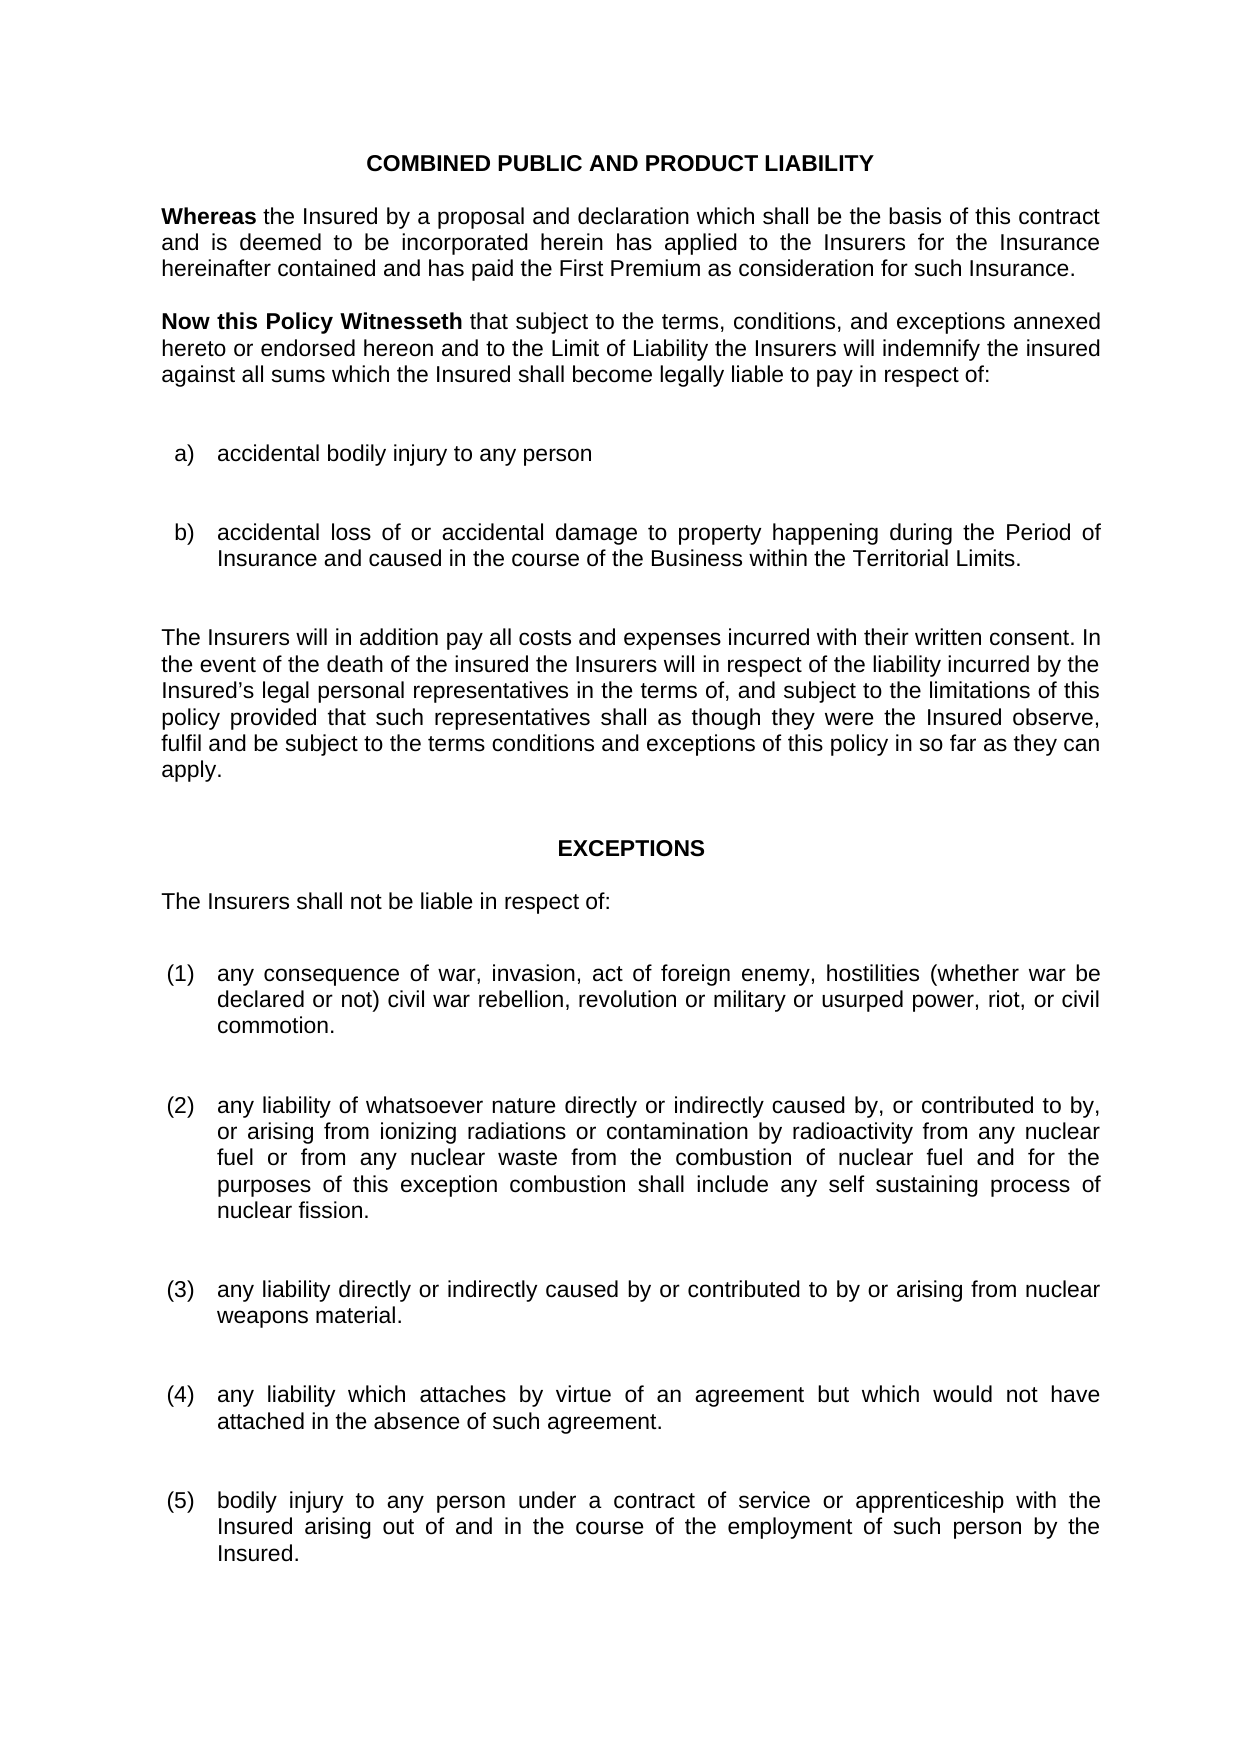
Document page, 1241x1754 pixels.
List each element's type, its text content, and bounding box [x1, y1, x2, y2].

table_cell (3) [150, 1276, 206, 1381]
text COMBINED PUBLIC AND PRODUCT LIABILITY [150, 150, 1090, 176]
table_cell b) [150, 519, 206, 598]
table_cell any consequence of war, invasion, act of foreign enemy, hostilities (whether war be declared or not) civil war rebellion, revolution or military or usurped power, riot, or civil commotion. [206, 960, 1113, 1092]
table_cell accidental bodily injury to any person [206, 440, 1113, 519]
table_cell a) [150, 440, 206, 519]
table_cell (4) [150, 1381, 206, 1487]
table_cell any liability which attaches by virtue of an agreement but which would not have attached in the absence of such agreement. [206, 1381, 1113, 1487]
table_cell EXCEPTIONS The Insurers shall not be liable in respect of: [150, 809, 1113, 960]
table_cell The Insurers will in addition pay all costs and expenses incurred with their written consent. In the event of the death of the insured the Insurers will in respect of the liability incurred by the Insured’s legal personal representatives in the terms of, and subject to the limitations of this policy provided that such representatives shall as though they were the Insured observe, fulfil and be subject to the terms conditions and exceptions of this policy in so far as they can apply. [150, 598, 1113, 809]
table_cell any liability directly or indirectly caused by or contributed to by or arising from nuclear weapons material. [206, 1276, 1113, 1381]
table_cell any liability of whatsoever nature directly or indirectly caused by, or contributed to by, or arising from ionizing radiations or contamination by radioactivity from any nuclear fuel or from any nuclear waste from the combustion of nuclear fuel and for the purposes of this exception combustion shall include any self sustaining process of nuclear fission. [206, 1092, 1113, 1276]
table_cell (2) [150, 1092, 206, 1276]
table_header Whereas the Insured by a proposal and declaration which shall be the basis of this contract and is deemed to be incorporated herein has applied to the Insurers for the Insurance hereinafter contained and has paid the First Premium as consideration for such Insurance. Now this Policy Witnesseth that subject to the terms, conditions, and exceptions annexed hereto or endorsed hereon and to the Limit of Liability the Insurers will indemnify the insured against all sums which the Insured shall become legally liable to pay in respect of: [150, 203, 1113, 440]
table_cell (1) [150, 960, 206, 1092]
table_cell accidental loss of or accidental damage to property happening during the Period of Insurance and caused in the course of the Business within the Territorial Limits. [206, 519, 1113, 598]
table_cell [206, 1487, 1113, 1592]
table_cell (5) [150, 1487, 206, 1592]
